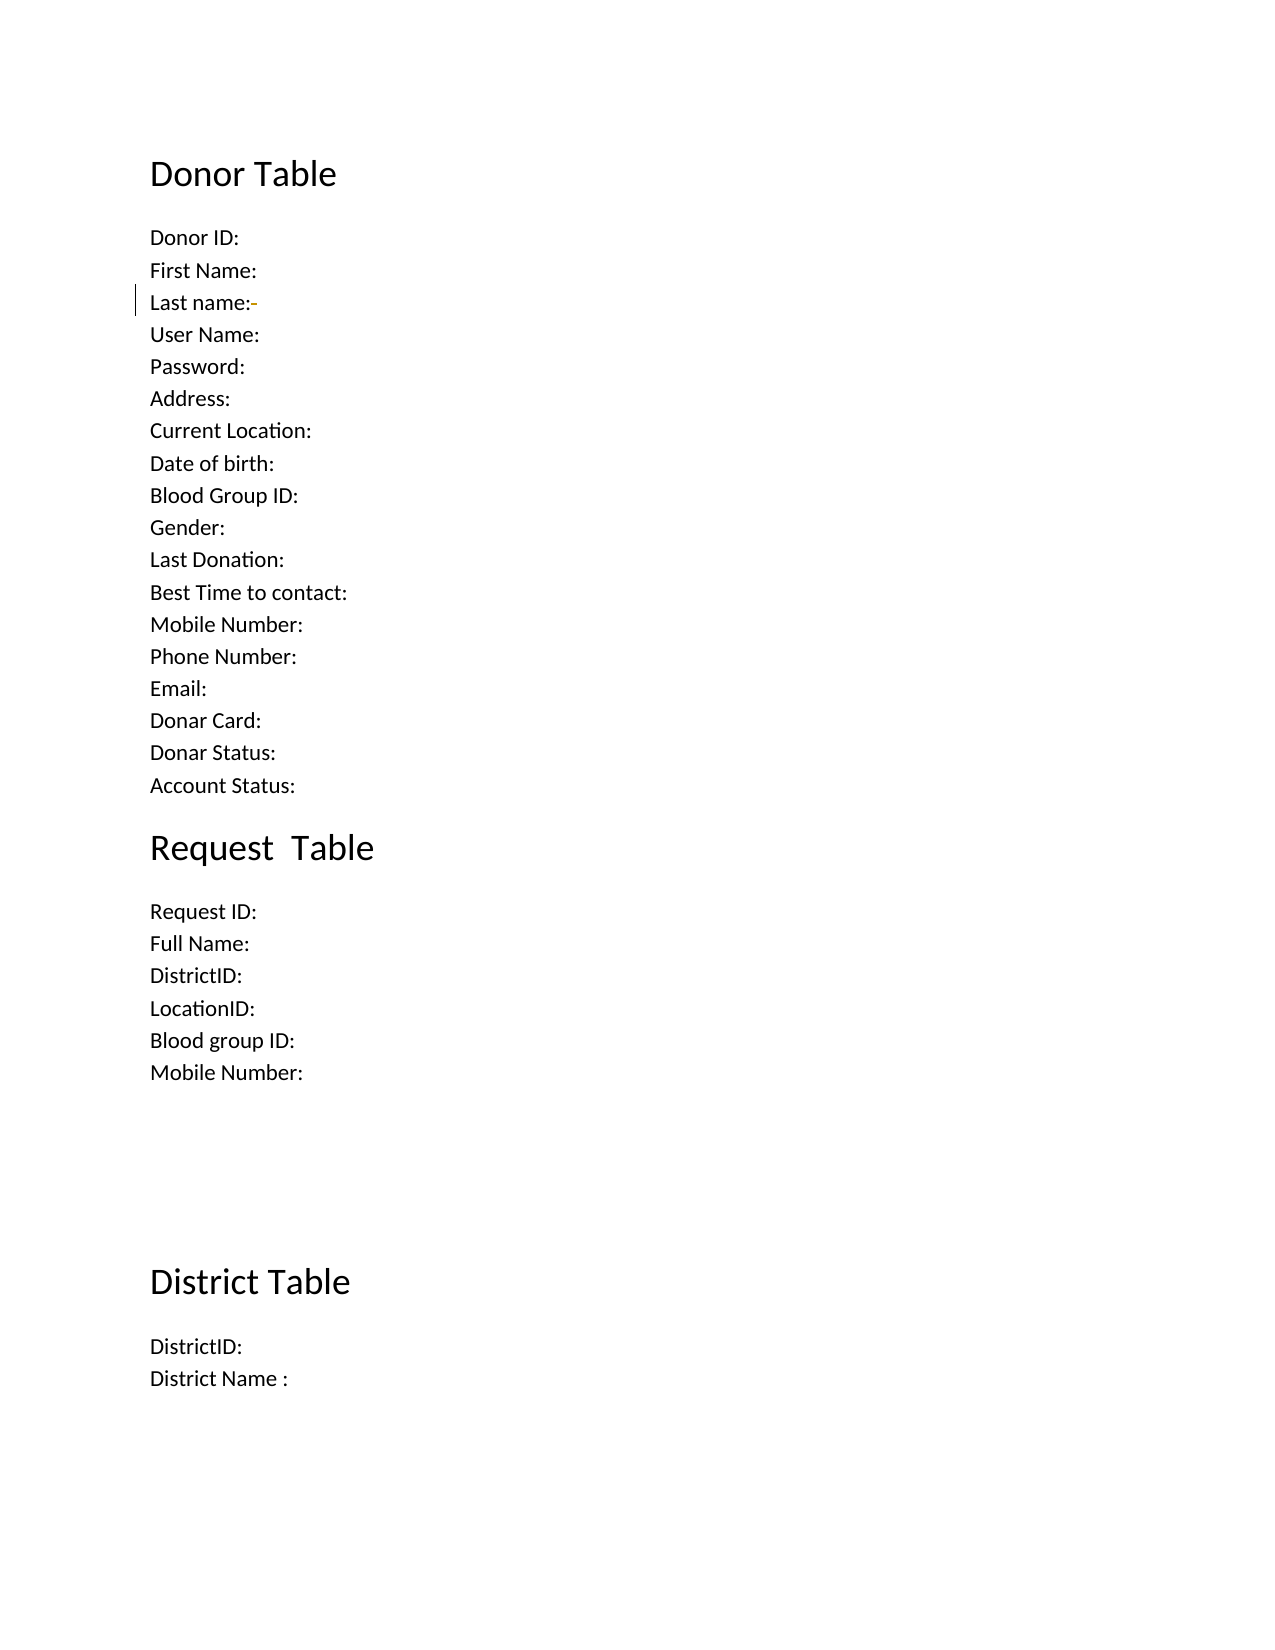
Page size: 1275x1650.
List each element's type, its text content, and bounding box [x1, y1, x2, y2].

text Donor Table [150, 150, 1125, 196]
text Request ID: Full Name: DistrictID: LocationID: Blood group ID: Mobile Number: [150, 897, 1125, 1086]
text District Table [150, 1258, 1125, 1304]
text Donor ID: First Name: Last name: User Name: Password: Address: Current Location: Date of birth: Blood Group ID: Gender: Last Donation: Best Time to contact: Mobile Number: Phone Number: Email: Donar Card: Donar Status: Account Status: [150, 223, 1125, 799]
text Request Table [150, 824, 1125, 869]
text DistrictID: District Name : [150, 1332, 1125, 1392]
